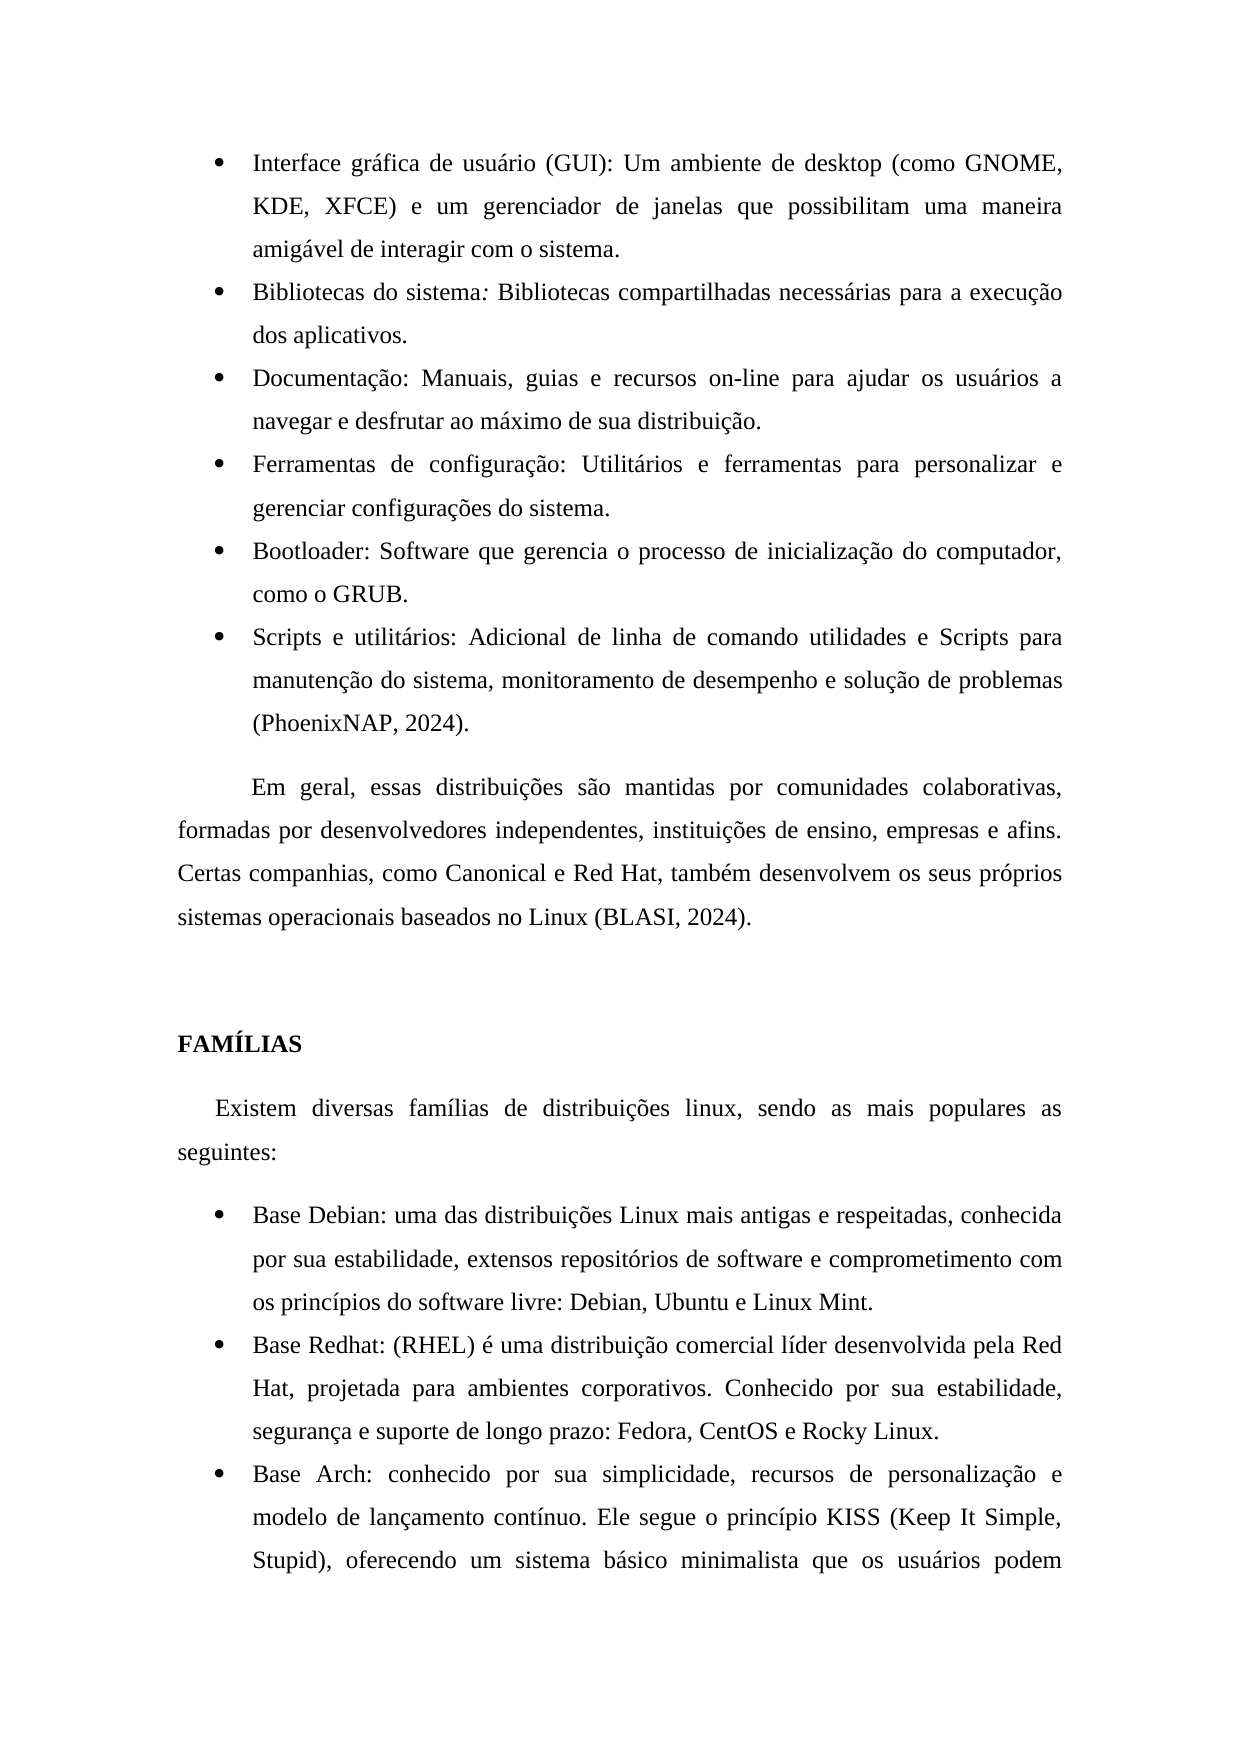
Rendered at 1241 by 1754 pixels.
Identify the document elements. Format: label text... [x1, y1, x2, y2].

list Scripts e utilitários: Adicional de linha de comando utilidades e Scripts para manutenção do sistema, monitoramento de desempenho e solução de problemas (PhoenixNAP, 2024). [215, 622, 1063, 737]
list Ferramentas de configuração: Utilitários e ferramentas para personalizar e gerenciar configurações do sistema. [215, 449, 1063, 521]
text Existem diversas famílias de distribuições linux, sendo as mais populares as seguintes: [177, 1093, 1063, 1165]
list Base Debian: uma das distribuições Linux mais antigas e respeitadas, conhecida por sua estabilidade, extensos repositórios de software e comprometimento com os princípios do software livre: Debian, Ubuntu e Linux Mint. [215, 1201, 1063, 1316]
list Documentação: Manuais, guias e recursos on-line para ajudar os usuários a navegar e desfrutar ao máximo de sua distribuição. [215, 363, 1063, 435]
list Interface gráfica de usuário (GUI): Um ambiente de desktop (como GNOME, KDE, XFCE) e um gerenciador de janelas que possibilitam uma maneira amigável de interagir com o sistema. [215, 148, 1063, 263]
list Bibliotecas do sistema: Bibliotecas compartilhadas necessárias para a execução dos aplicativos. [215, 277, 1063, 349]
list Base Redhat: (RHEL) é uma distribuição comercial líder desenvolvida pela Red Hat, projetada para ambientes corporativos. Conhecido por sua estabilidade, segurança e suporte de longo prazo: Fedora, CentOS e Rocky Linux. [215, 1330, 1063, 1445]
list Bootloader: Software que gerencia o processo de inicialização do computador, como o GRUB. [215, 536, 1063, 608]
text FAMÍLIAS [177, 1029, 1063, 1058]
text Em geral, essas distribuições são mantidas por comunidades colaborativas, formadas por desenvolvedores independentes, instituições de ensino, empresas e afins. Certas companhias, como Canonical e Red Hat, também desenvolvem os seus próprios sistemas operacionais baseados no Linux (BLASI, 2024). [177, 772, 1063, 930]
